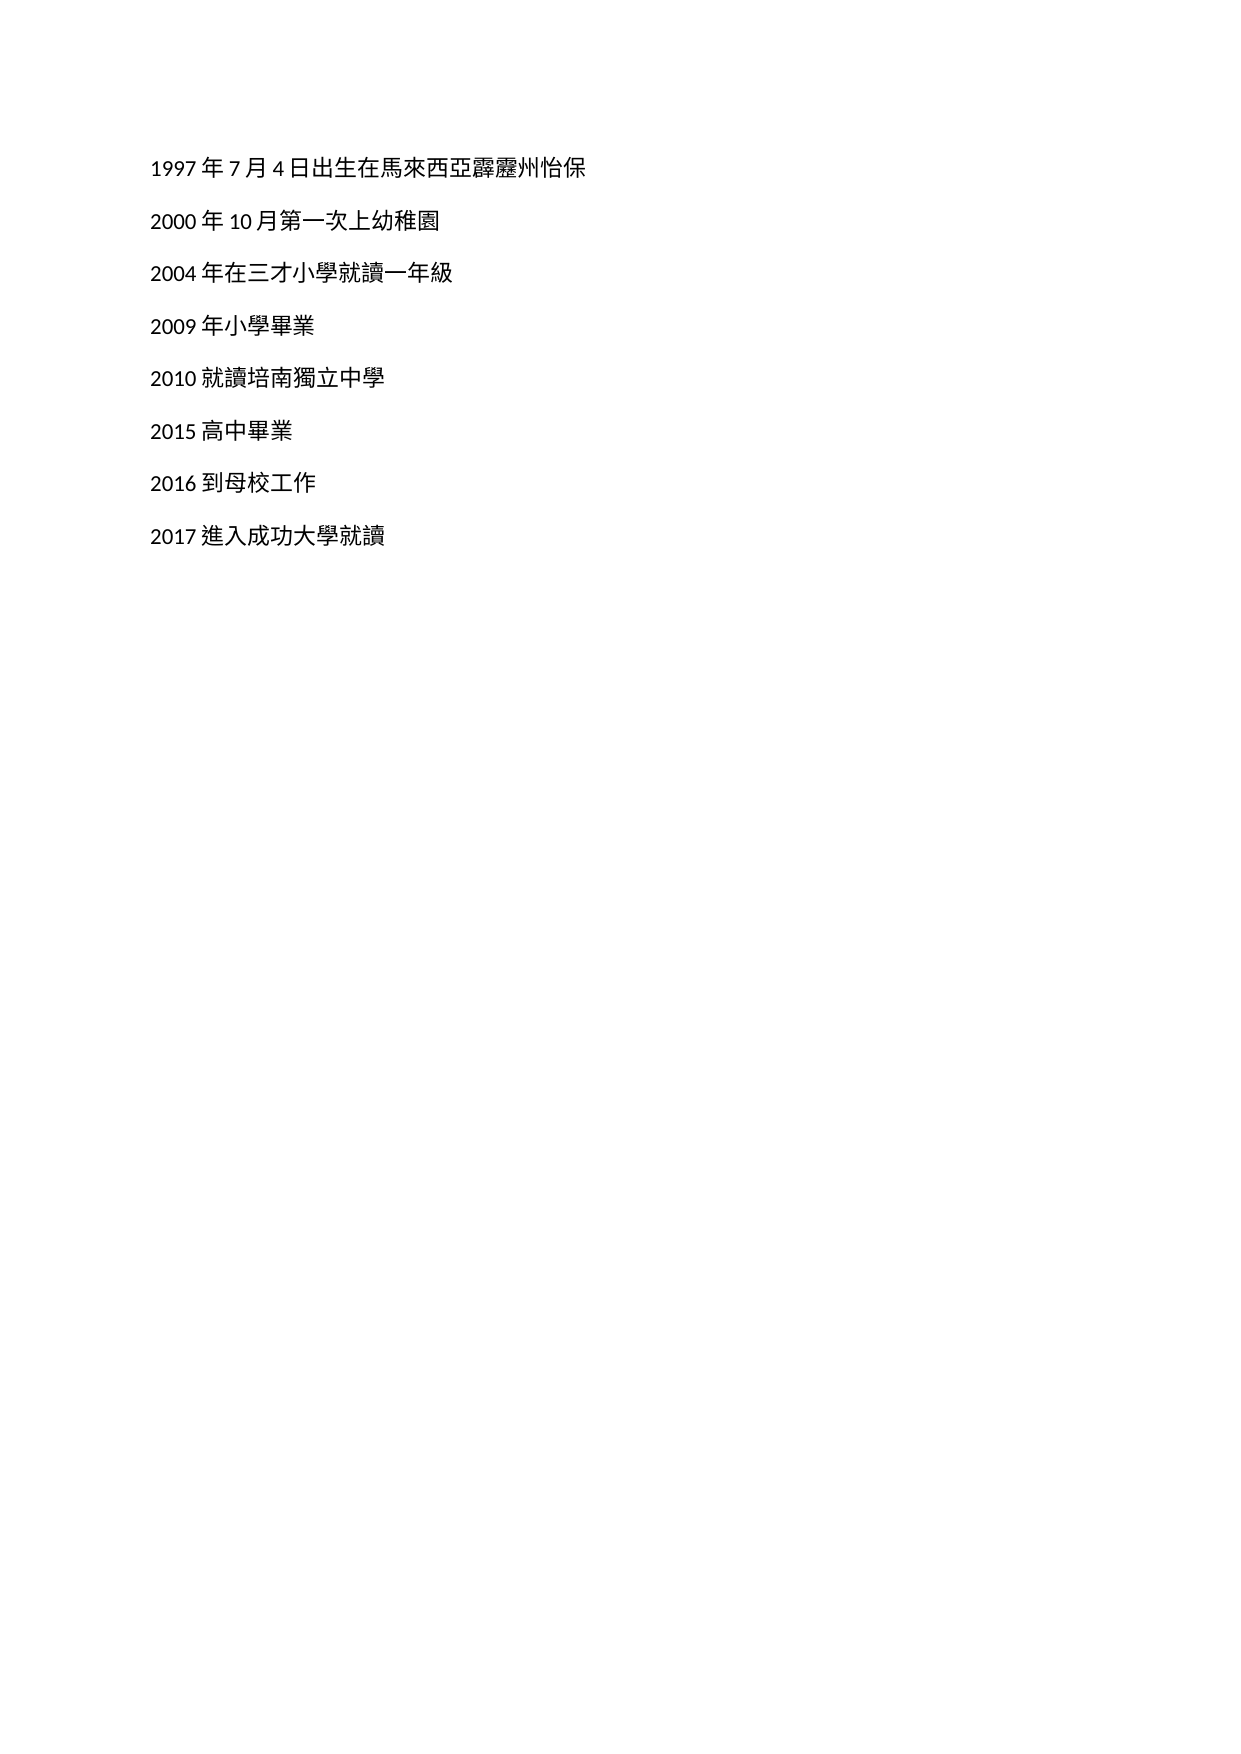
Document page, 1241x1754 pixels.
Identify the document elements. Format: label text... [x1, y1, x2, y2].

text 2016 到母校工作 [150, 465, 1090, 498]
text 1997年7月4日出生在馬來西亞霹靂州怡保 [150, 150, 1090, 183]
text 2004年在三才小學就讀一年級 [150, 255, 1090, 288]
text 2009年小學畢業 [150, 307, 1090, 341]
text 2010 就讀培南獨立中學 [150, 360, 1090, 393]
text 2000年10月第一次上幼稚園 [150, 202, 1090, 236]
text 2017 進入成功大學就讀 [150, 517, 1090, 551]
text 2015 高中畢業 [150, 412, 1090, 446]
